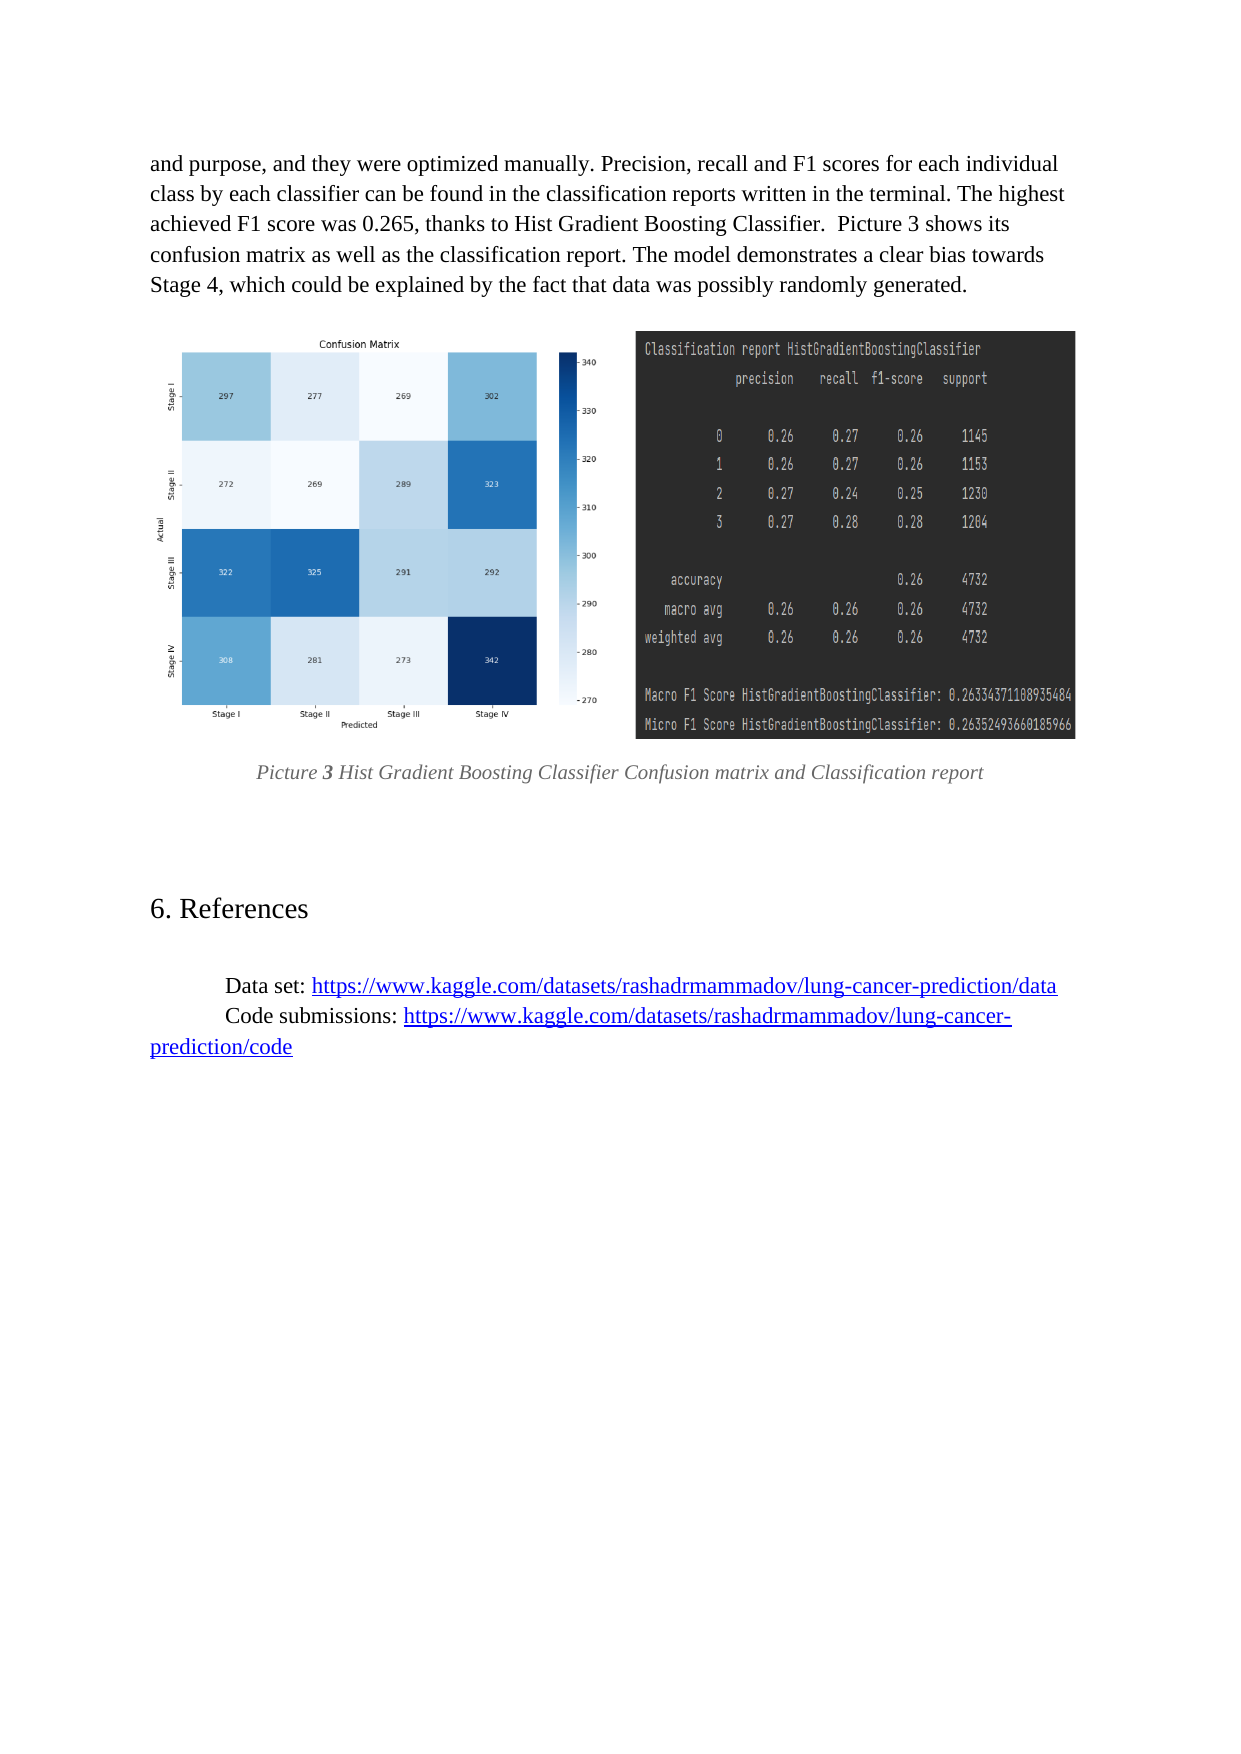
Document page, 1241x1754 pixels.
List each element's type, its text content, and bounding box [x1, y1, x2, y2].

text Data set: https://www.kaggle.com/datasets/rashadrmammadov/lung-cancer-prediction/data [150, 972, 1090, 999]
text Code submissions: https://www.kaggle.com/datasets/rashadrmammadov/lung-cancer-prediction/code [150, 1003, 1090, 1059]
subtitle Picture 3 Hist Gradient Boosting Classifier Confusion matrix and Classification report [150, 760, 1090, 812]
picture [635, 331, 1076, 739]
picture [150, 332, 603, 734]
subtitle 6. References [150, 891, 1090, 925]
